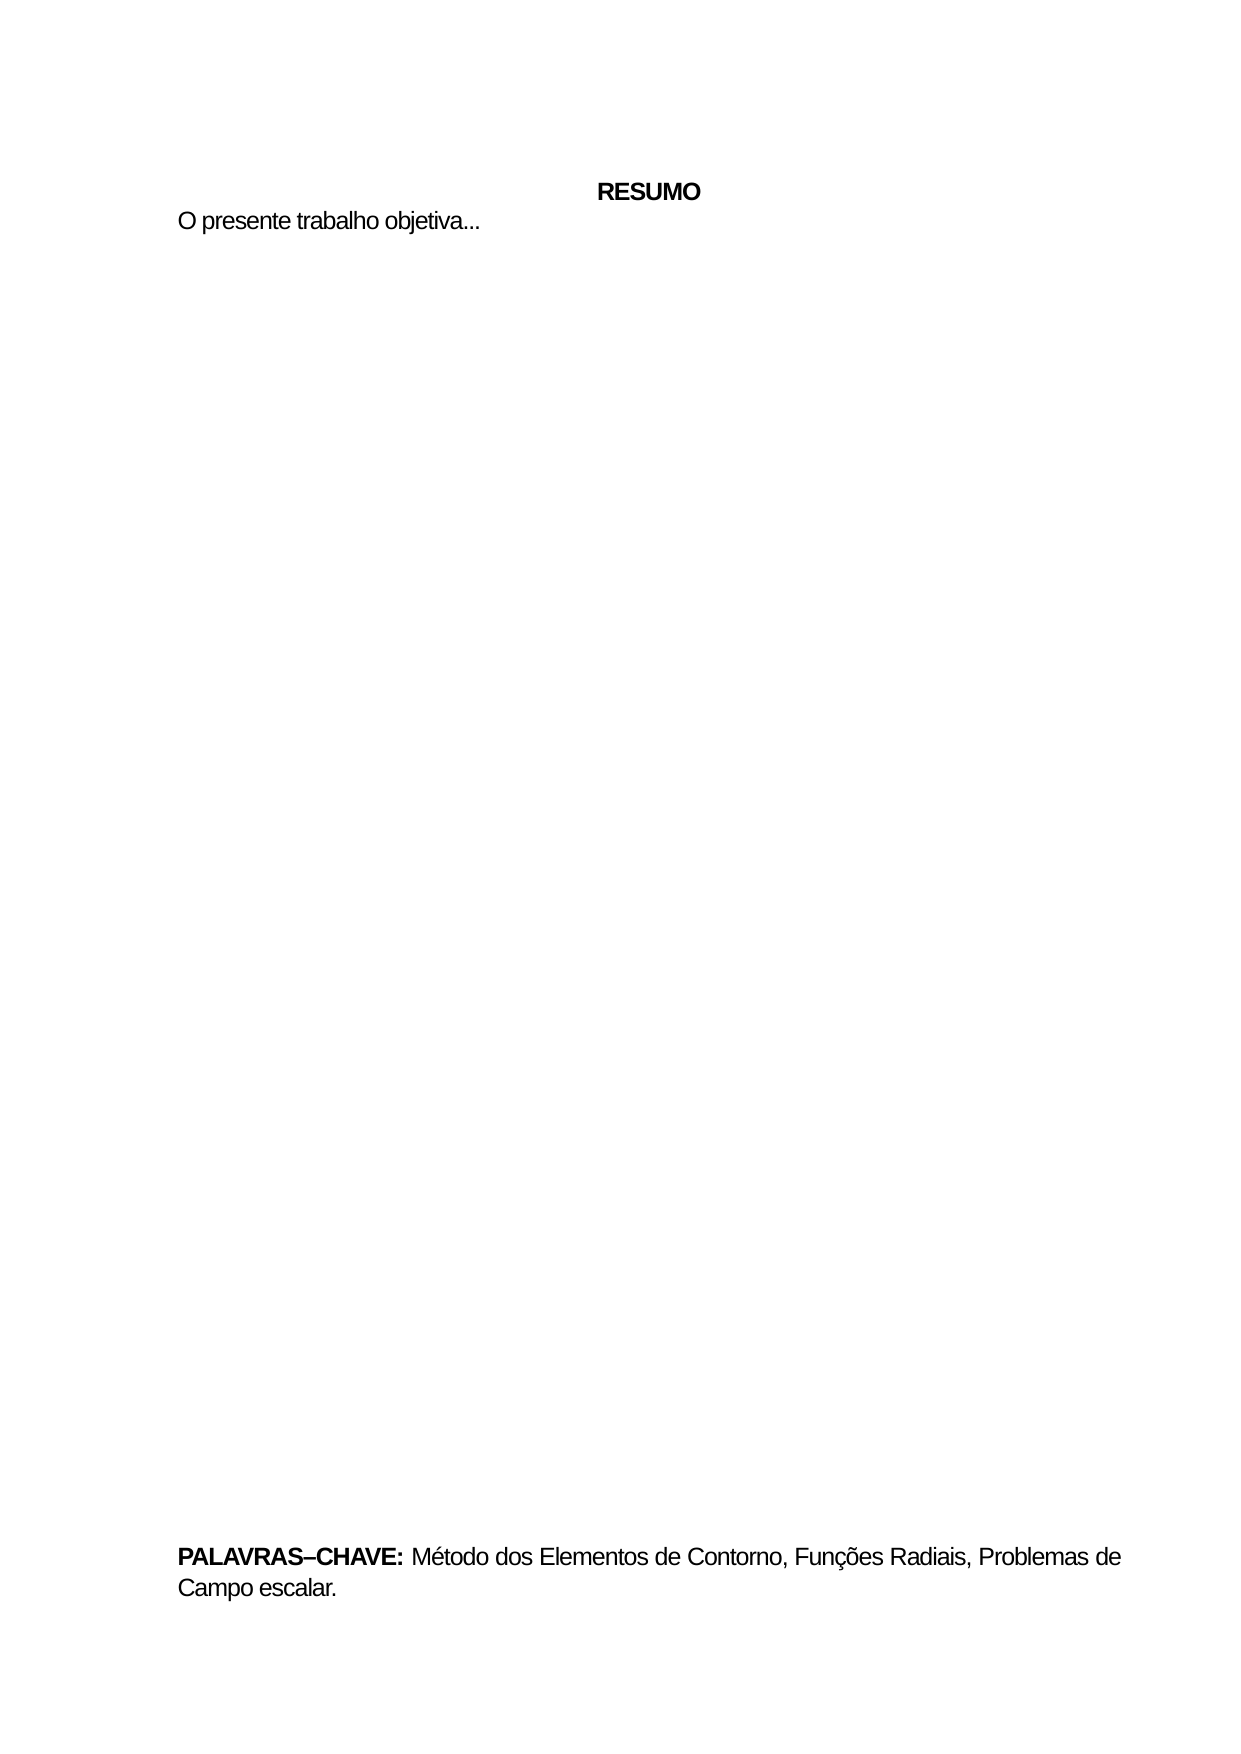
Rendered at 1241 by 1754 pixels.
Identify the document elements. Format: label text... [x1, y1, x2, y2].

text O presente trabalho objetiva... [177, 206, 1122, 235]
title RESUMO [177, 177, 1122, 206]
text PALAVRAS–CHAVE: Método dos Elementos de Contorno, Funções Radiais, Problemas de Campo escalar. [177, 1542, 1122, 1602]
